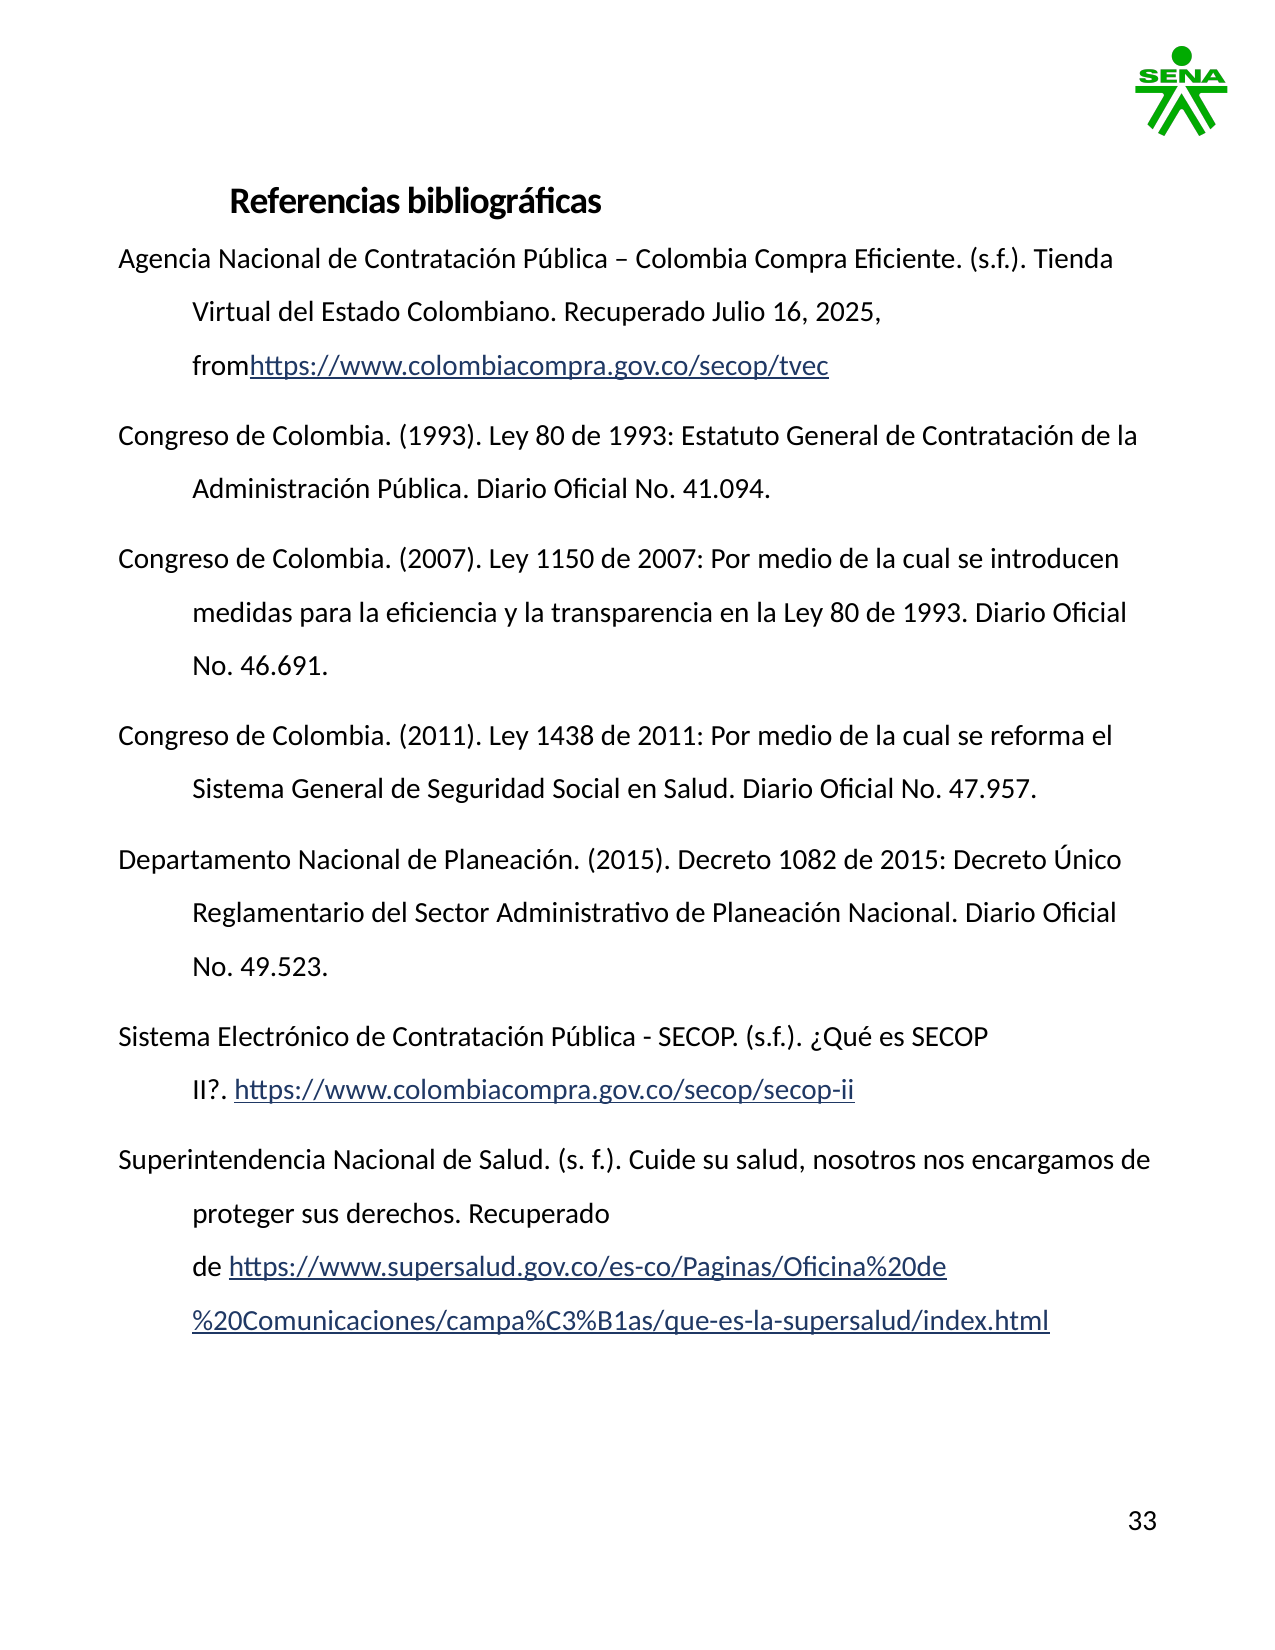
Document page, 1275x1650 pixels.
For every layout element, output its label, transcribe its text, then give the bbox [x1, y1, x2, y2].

text Sistema Electrónico de Contratación Pública - SECOP. (s.f.). ¿Qué es SECOP II?. https://www.colombiacompra.gov.co/secop/secop-ii [118, 1018, 1157, 1107]
text Agencia Nacional de Contratación Pública – Colombia Compra Eficiente. (s.f.). Tienda Virtual del Estado Colombiano. Recuperado Julio 16, 2025, fromhttps://www.colombiacompra.gov.co/secop/tvec [118, 240, 1157, 382]
text Congreso de Colombia. (2007). Ley 1150 de 2007: Por medio de la cual se introducen medidas para la eficiencia y la transparencia en la Ley 80 de 1993. Diario Oficial No. 46.691. [118, 540, 1157, 683]
text Superintendencia Nacional de Salud. (s. f.). Cuide su salud, nosotros nos encargamos de proteger sus derechos. Recuperado de https://www.supersalud.gov.co/es-co/Paginas/Oficina%20de%20Comunicaciones/campa%C3%B1as/que-es-la-supersalud/index.html [118, 1141, 1157, 1337]
text Departamento Nacional de Planeación. (2015). Decreto 1082 de 2015: Decreto Único Reglamentario del Sector Administrativo de Planeación Nacional. Diario Oficial No. 49.523. [118, 841, 1157, 983]
text Congreso de Colombia. (1993). Ley 80 de 1993: Estatuto General de Contratación de la Administración Pública. Diario Oficial No. 41.094. [118, 417, 1157, 506]
text Congreso de Colombia. (2011). Ley 1438 de 2011: Por medio de la cual se reforma el Sistema General de Seguridad Social en Salud. Diario Oficial No. 47.957. [118, 717, 1157, 806]
subtitle Referencias bibliográficas [229, 177, 1157, 223]
picture [1135, 46, 1228, 136]
